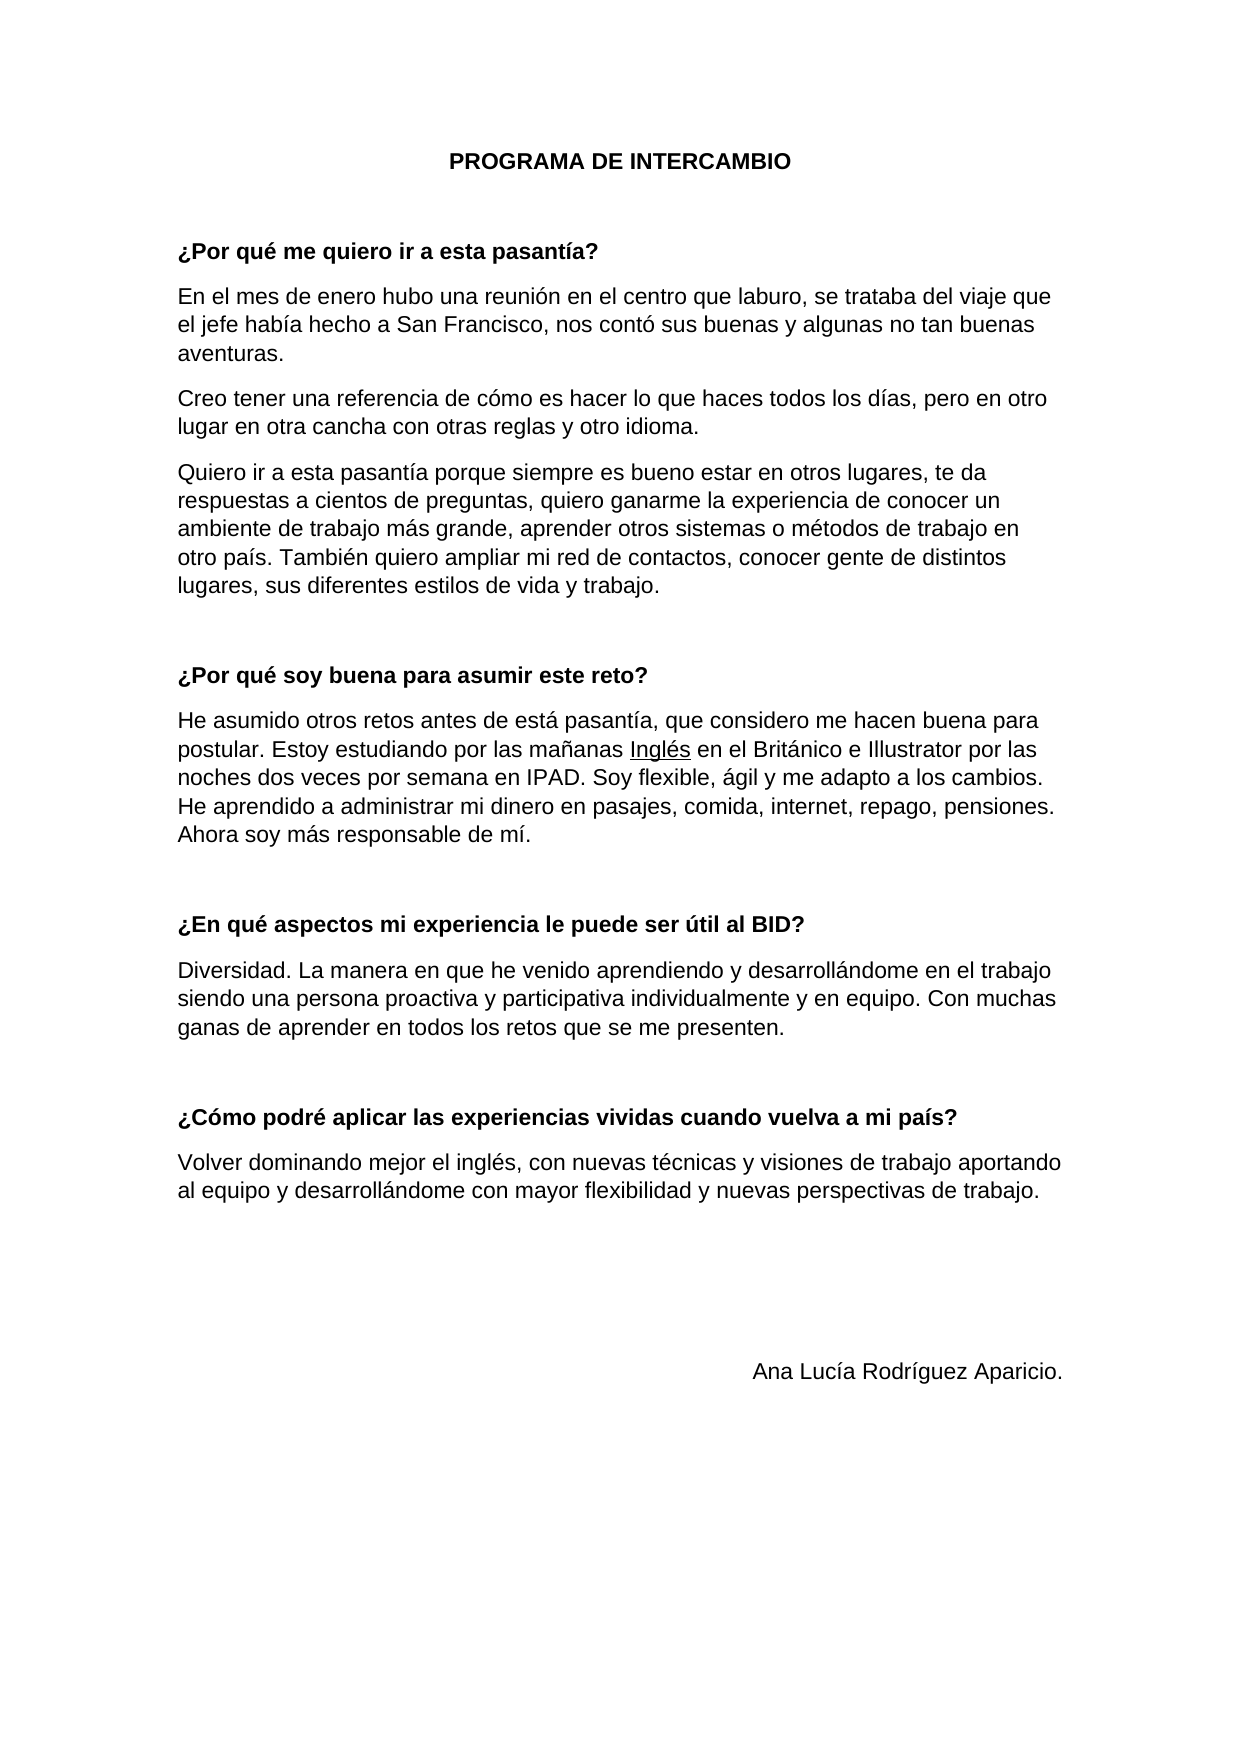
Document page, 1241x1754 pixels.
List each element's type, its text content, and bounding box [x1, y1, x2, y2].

text Ana Lucía Rodríguez Aparicio. [177, 1358, 1063, 1384]
text Creo tener una referencia de cómo es hacer lo que haces todos los días, pero en otro lugar en otra cancha con otras reglas y otro idioma. [177, 385, 1063, 440]
text ¿Cómo podré aplicar las experiencias vividas cuando vuelva a mi país? [177, 1104, 1063, 1130]
text Diversidad. La manera en que he venido aprendiendo y desarrollándome en el trabajo siendo una persona proactiva y participativa individualmente y en equipo. Con muchas ganas de aprender en todos los retos que se me presenten. [177, 957, 1063, 1040]
text Quiero ir a esta pasantía porque siempre es bueno estar en otros lugares, te da respuestas a cientos de preguntas, quiero ganarme la experiencia de conocer un ambiente de trabajo más grande, aprender otros sistemas o métodos de trabajo en otro país. También quiero ampliar mi red de contactos, conocer gente de distintos lugares, sus diferentes estilos de vida y trabajo. [177, 458, 1063, 598]
text ¿Por qué soy buena para asumir este reto? [177, 662, 1063, 689]
text En el mes de enero hubo una reunión en el centro que laburo, se trataba del viaje que el jefe había hecho a San Francisco, nos contó sus buenas y algunas no tan buenas aventuras. [177, 283, 1063, 366]
text Volver dominando mejor el inglés, con nuevas técnicas y visiones de trabajo aportando al equipo y desarrollándome con mayor flexibilidad y nuevas perspectivas de trabajo. [177, 1149, 1063, 1203]
text ¿Por qué me quiero ir a esta pasantía? [177, 238, 1063, 264]
text ¿En qué aspectos mi experiencia le puede ser útil al BID? [177, 911, 1063, 938]
text PROGRAMA DE INTERCAMBIO [177, 148, 1063, 174]
text He asumido otros retos antes de está pasantía, que considero me hacen buena para postular. Estoy estudiando por las mañanas Inglés en el Británico e Illustrator por las noches dos veces por semana en IPAD. Soy flexible, ágil y me adapto a los cambios. He aprendido a administrar mi dinero en pasajes, comida, internet, repago, pensiones. Ahora soy más responsable de mí. [177, 707, 1063, 848]
